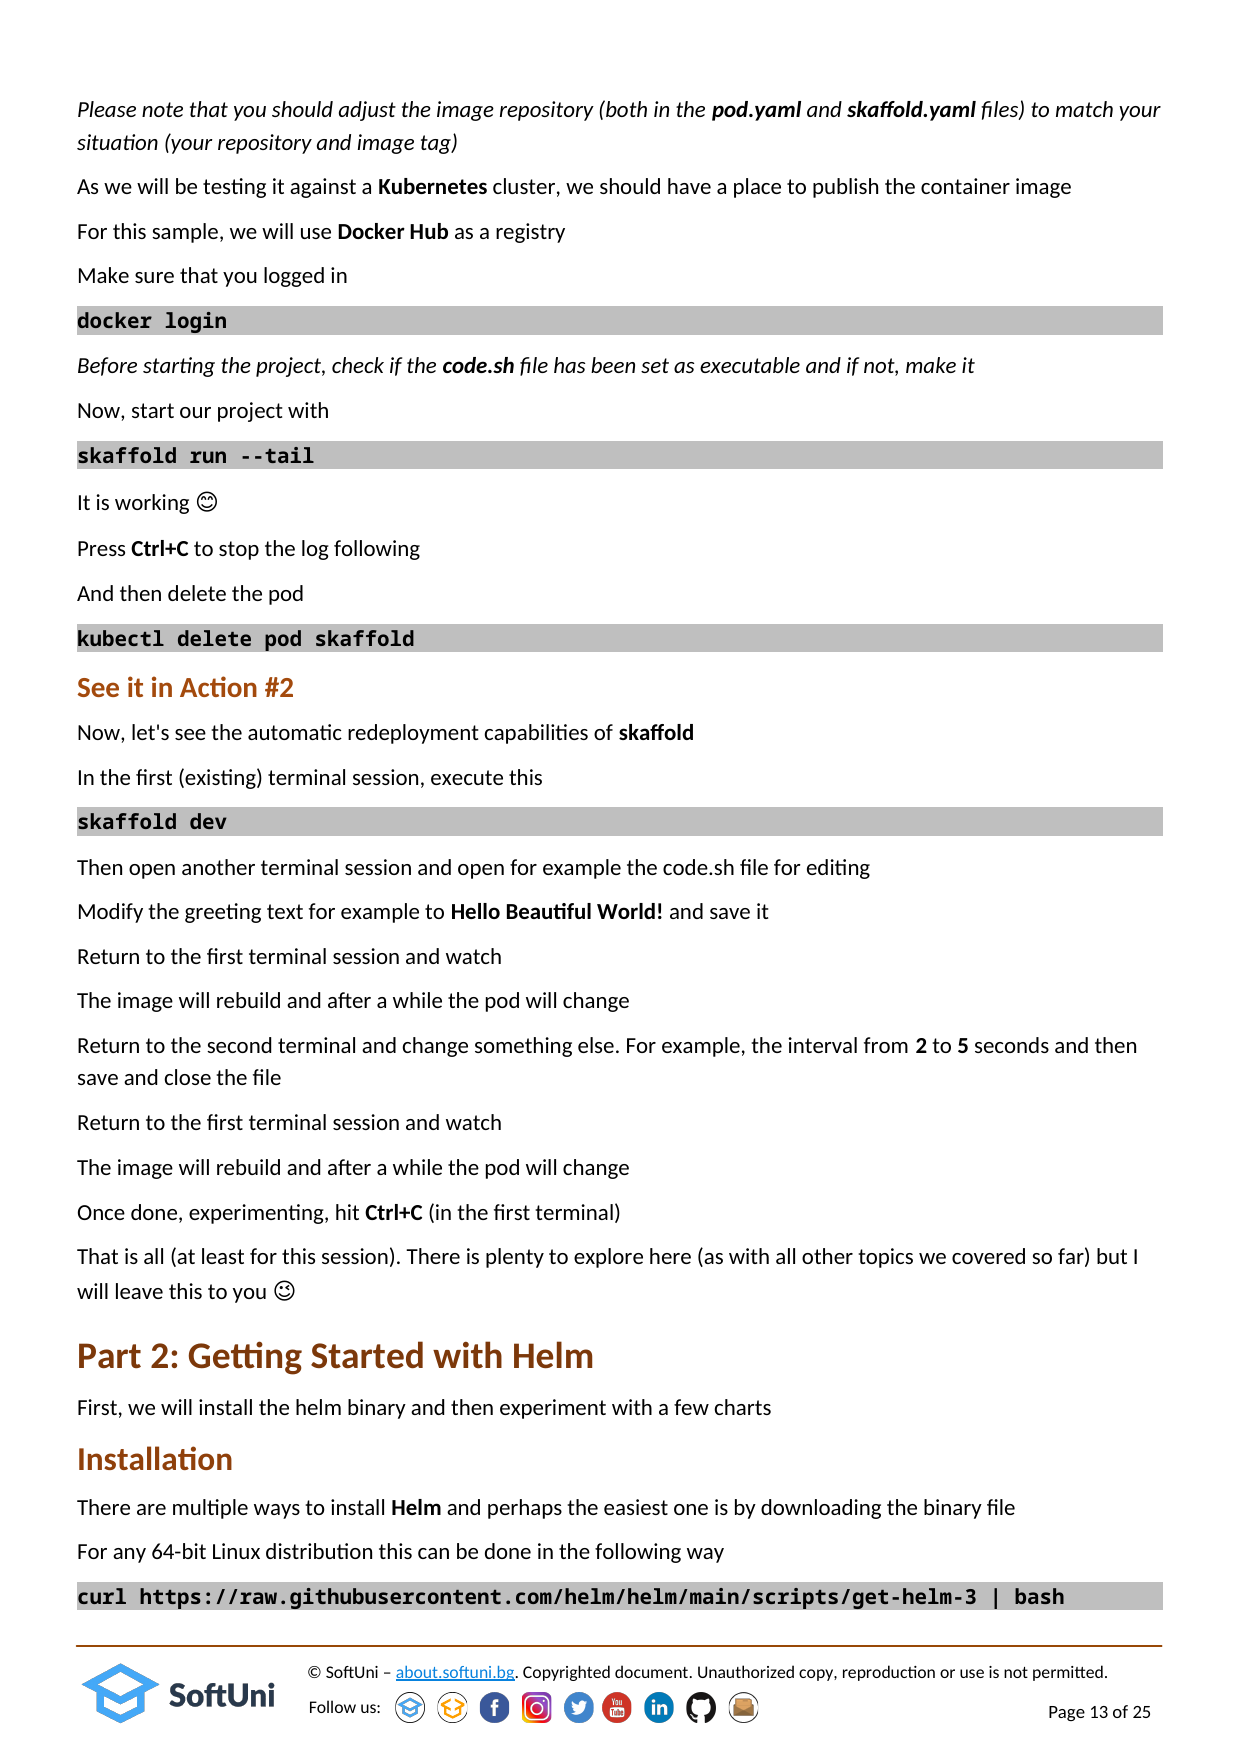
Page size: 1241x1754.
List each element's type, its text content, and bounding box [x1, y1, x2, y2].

picture [75, 1658, 281, 1729]
text Press Ctrl+C to stop the log following [77, 534, 1163, 562]
text That is all (at least for this session). There is plenty to explore here (as with all other topics we covered so far) but I will leave this to you [77, 1242, 1163, 1306]
text As we will be testing it against a Kubernetes cluster, we should have a place to publish the container image [77, 172, 1163, 200]
text First, we will install the helm binary and then experiment with a few charts [77, 1393, 1163, 1421]
picture [644, 1714, 653, 1723]
text The image will rebuild and after a while the pod will change [77, 1153, 1163, 1181]
picture [522, 1692, 552, 1723]
picture [665, 1714, 674, 1723]
text Once done, experimenting, hit Ctrl+C (in the first terminal) [77, 1198, 1163, 1226]
picture [665, 1692, 674, 1701]
text Modify the greeting text for example to Hello Beautiful World! and save it [77, 897, 1163, 925]
text Return to the first terminal session and watch [77, 942, 1163, 970]
text For this sample, we will use Docker Hub as a registry [77, 217, 1163, 245]
picture [728, 1692, 759, 1723]
text It is working [77, 486, 1163, 517]
picture [479, 1692, 510, 1723]
text kubectl delete pod skaffold [77, 624, 1163, 652]
subtitle Installation [77, 1437, 1163, 1478]
picture [686, 1692, 716, 1723]
text skaffold dev [77, 807, 1163, 836]
picture [437, 1692, 468, 1723]
text Return to the first terminal session and watch [77, 1108, 1163, 1136]
text And then delete the pod [77, 579, 1163, 607]
text Now, start our project with [77, 396, 1163, 424]
text In the first (existing) terminal session, execute this [77, 763, 1163, 791]
text Now, let's see the automatic redeployment capabilities of skaffold [77, 718, 1163, 746]
picture [658, 1705, 667, 1714]
text Make sure that you logged in [77, 262, 1163, 290]
subtitle Part 2: Getting Started with Helm [77, 1332, 1163, 1378]
text There are multiple ways to install Helm and perhaps the easiest one is by downloading the binary file [77, 1493, 1163, 1521]
picture [395, 1692, 425, 1723]
text Then open another terminal session and open for example the code.sh file for editing [77, 853, 1163, 881]
text The image will rebuild and after a while the pod will change [77, 987, 1163, 1015]
picture [644, 1692, 653, 1701]
text Return to the second terminal and change something else. For example, the interval from 2 to 5 seconds and then save and close the file [77, 1031, 1163, 1092]
text Please note that you should adjust the image repository (both in the pod.yaml and skaffold.yaml files) to match your situation (your repository and image tag) [77, 95, 1163, 156]
text docker login [77, 306, 1163, 335]
text For any 64-bit Linux distribution this can be done in the following way [77, 1537, 1163, 1565]
text curl https://raw.githubusercontent.com/helm/helm/main/scripts/get-helm-3 | bash [77, 1582, 1163, 1610]
subtitle See it in Action #2 [77, 669, 1163, 704]
text Before starting the project, check if the code.sh file has been set as executable and if not, make it [77, 351, 1163, 379]
picture [602, 1692, 632, 1723]
text skaffold run --tail [77, 441, 1163, 469]
picture [564, 1692, 594, 1723]
